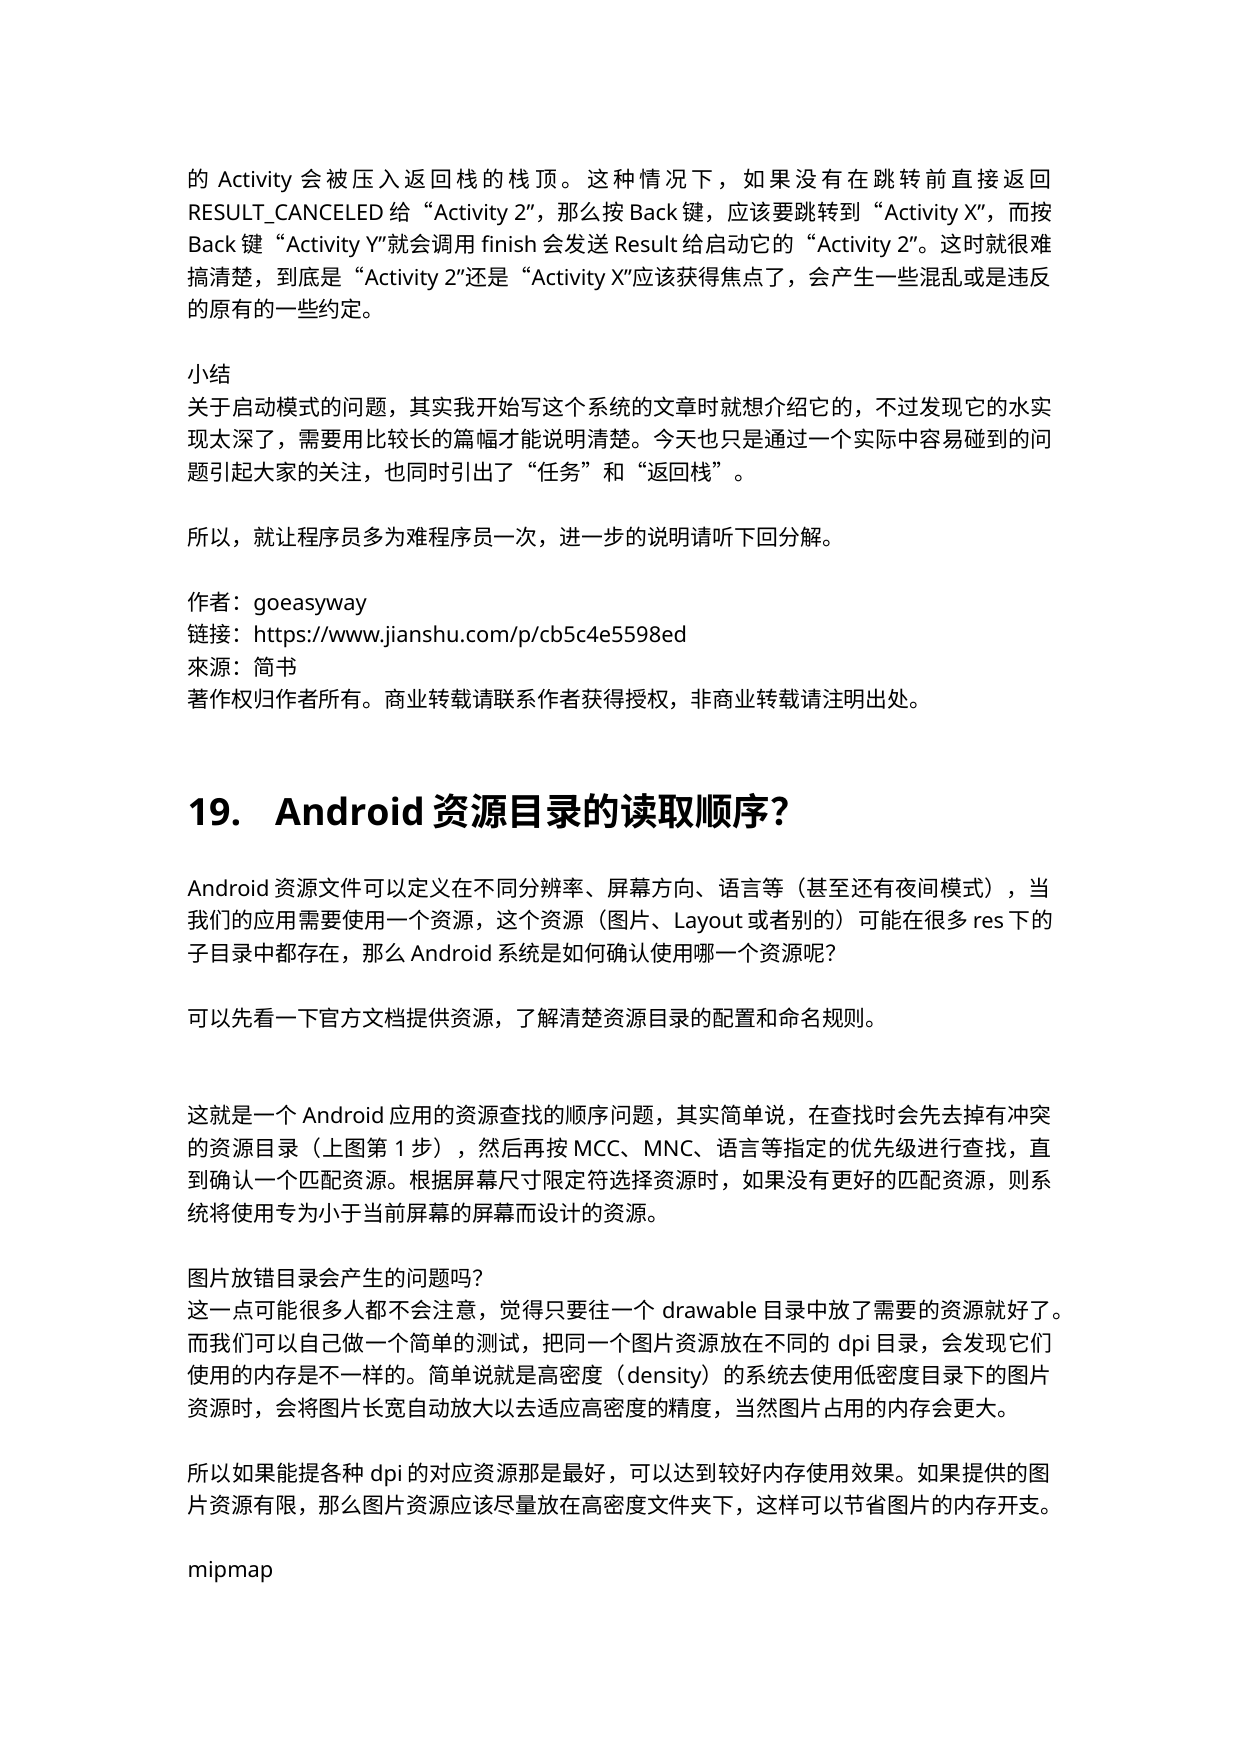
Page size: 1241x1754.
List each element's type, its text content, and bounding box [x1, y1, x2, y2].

text 这一点可能很多人都不会注意，觉得只要往一个drawable目录中放了需要的资源就好了。而我们可以自己做一个简单的测试，把同一个图片资源放在不同的dpi目录，会发现它们使用的内存是不一样的。简单说就是高密度（density）的系统去使用低密度目录下的图片资源时，会将图片长宽自动放大以去适应高密度的精度，当然图片占用的内存会更大。 [187, 1293, 1053, 1423]
text 链接：https://www.jianshu.com/p/cb5c4e5598ed [187, 617, 1053, 649]
text 來源：简书 [187, 649, 1053, 682]
text mipmap [187, 1553, 1053, 1585]
text 所以如果能提各种dpi的对应资源那是最好，可以达到较好内存使用效果。如果提供的图片资源有限，那么图片资源应该尽量放在高密度文件夹下，这样可以节省图片的内存开支。 [187, 1455, 1053, 1520]
text 关于启动模式的问题，其实我开始写这个系统的文章时就想介绍它的，不过发现它的水实现太深了，需要用比较长的篇幅才能说明清楚。今天也只是通过一个实际中容易碰到的问题引起大家的关注，也同时引出了“任务”和“返回栈”。 [187, 389, 1053, 487]
text 这就是一个Android应用的资源查找的顺序问题，其实简单说，在查找时会先去掉有冲突的资源目录（上图第1步），然后再按MCC、MNC、语言等指定的优先级进行查找，直到确认一个匹配资源。根据屏幕尺寸限定符选择资源时，如果没有更好的匹配资源，则系统将使用专为小于当前屏幕的屏幕而设计的资源。 [187, 1098, 1053, 1228]
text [187, 162, 1053, 324]
text 可以先看一下官方文档提供资源，了解清楚资源目录的配置和命名规则。 [187, 1000, 1053, 1033]
text 作者：goeasyway [187, 584, 1053, 617]
text Android资源文件可以定义在不同分辨率、屏幕方向、语言等（甚至还有夜间模式），当我们的应用需要使用一个资源，这个资源（图片、Layout或者别的）可能在很多res下的子目录中都存在，那么Android系统是如何确认使用哪一个资源呢？ [187, 870, 1053, 968]
text 小结 [187, 357, 1053, 389]
text 所以，就让程序员多为难程序员一次，进一步的说明请听下回分解。 [187, 519, 1053, 552]
subtitle Android资源目录的读取顺序？ [187, 776, 1053, 841]
text 著作权归作者所有。商业转载请联系作者获得授权，非商业转载请注明出处。 [187, 682, 1053, 714]
text 图片放错目录会产生的问题吗？ [187, 1260, 1053, 1293]
